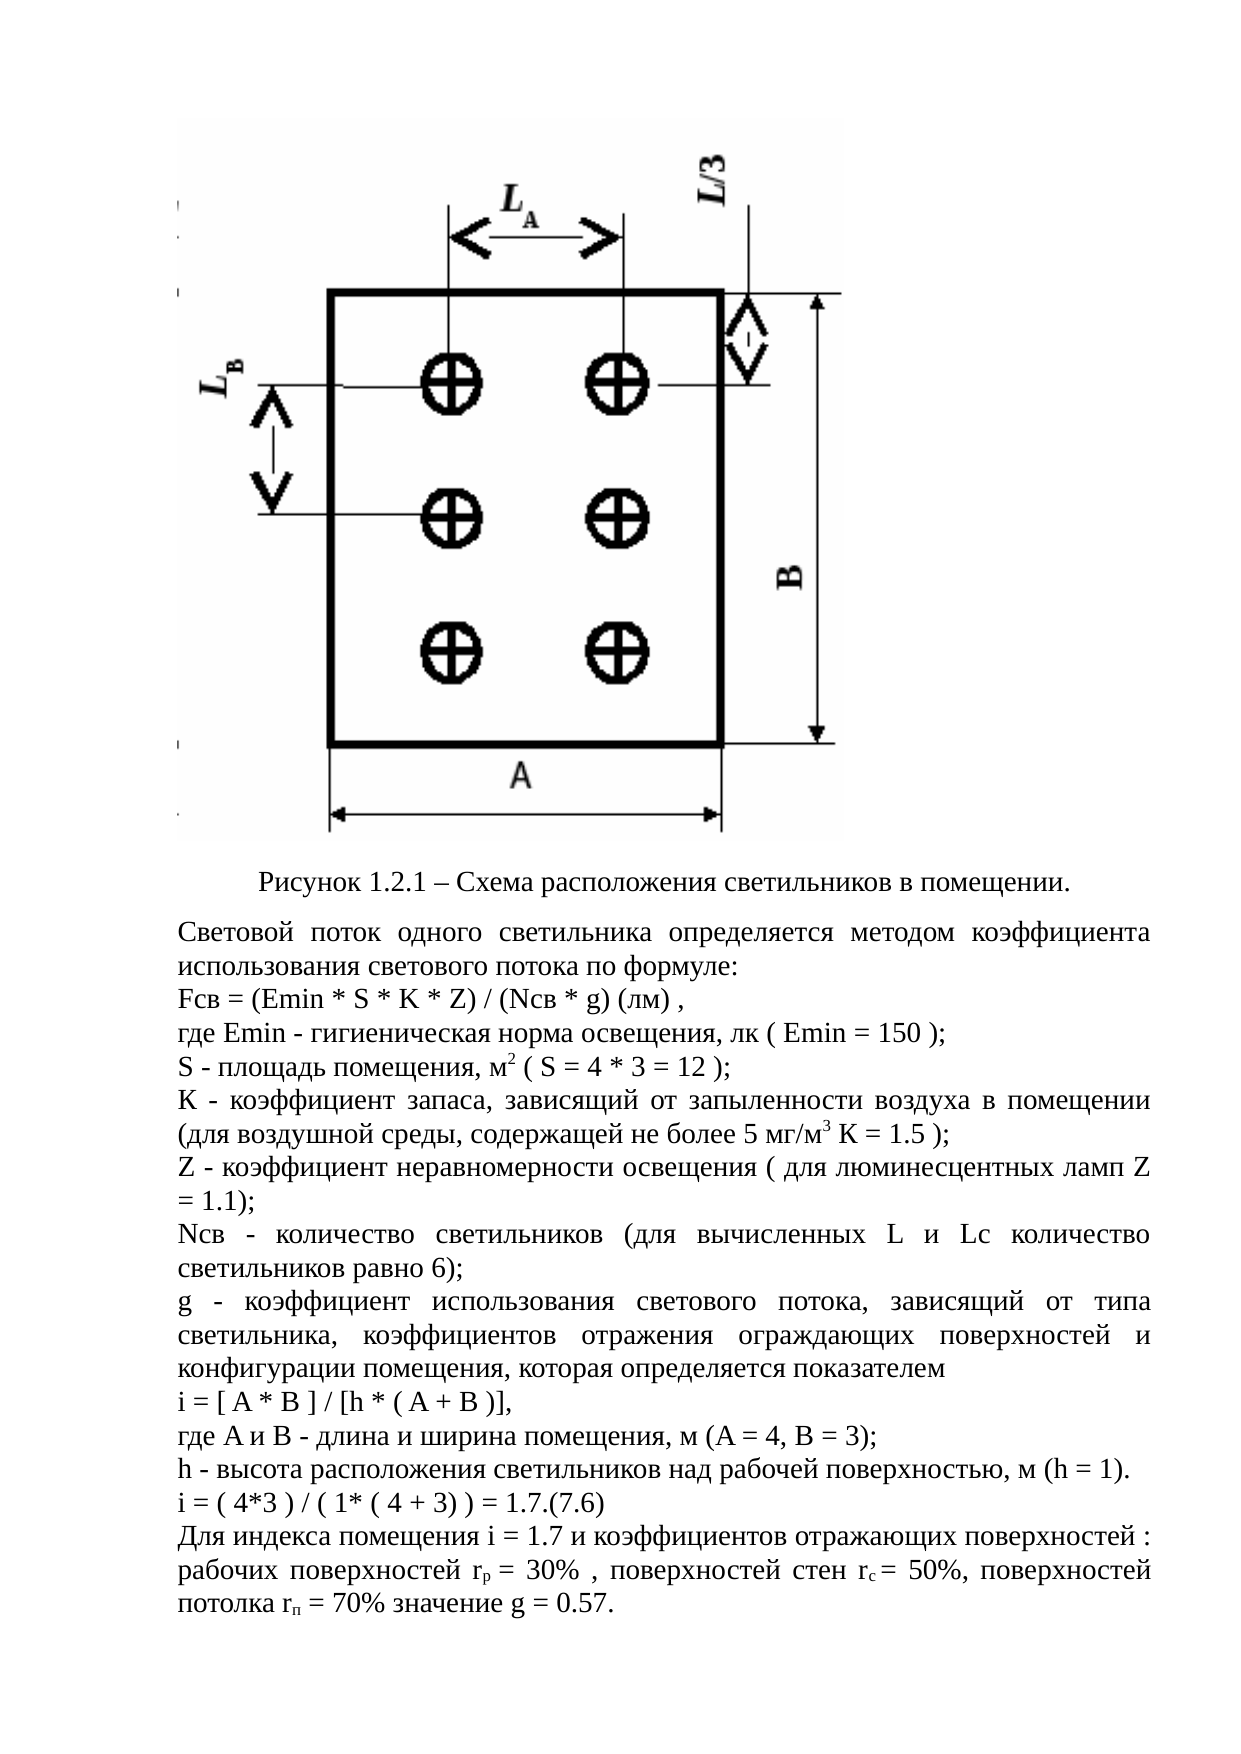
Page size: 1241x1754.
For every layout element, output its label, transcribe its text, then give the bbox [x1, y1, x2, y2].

text S - площадь помещения, м2 ( S = 4 * 3 = 12 ); [177, 1049, 1152, 1082]
text i = [ A * B ] / [h * ( A + B )], [177, 1384, 1152, 1418]
text Рисунок 1.2.1 – Схема расположения светильников в помещении. [177, 864, 1152, 898]
text Для индекса помещения i = 1.7 и коэффициентов отражающих поверхностей : рабочих поверхностей rр = 30% , поверхностей стен rс = 50%, поверхностей потолка rп = 70% значение g = 0.57. [177, 1518, 1152, 1619]
text Nсв - количество светильников (для вычисленных L и Lc количество светильников равно 6); [177, 1216, 1152, 1283]
text где A и B - длина и ширина помещения, м (A = 4, B = 3); [177, 1418, 1152, 1451]
text h - высота расположения светильников над рабочей поверхностью, м (h = 1). [177, 1451, 1152, 1485]
text где Emin - гигиеническая норма освещения, лк ( Emin = 150 ); [177, 1015, 1152, 1049]
text Fсв = (Emin * S * K * Z) / (Nсв * g) (лм) , [177, 982, 1152, 1015]
text Z - коэффициент неравномерности освещения ( для люминесцентных ламп Z = 1.1); [177, 1149, 1152, 1216]
text К - коэффициент запаса, зависящий от запыленности воздуха в помещении (для воздушной среды, содержащей не более 5 мг/м3 К = 1.5 ); [177, 1082, 1152, 1149]
text g - коэффициент использования светового потока, зависящий от типа светильника, коэффициентов отражения ограждающих поверхностей и конфигурации помещения, которая определяется показателем [177, 1283, 1152, 1384]
picture [177, 118, 844, 841]
text Световой поток одного светильника определяется методом коэффициента использования светового потока по формуле: [177, 914, 1152, 982]
text i = ( 4*3 ) / ( 1* ( 4 + 3) ) = 1.7.(7.6) [177, 1485, 1152, 1518]
